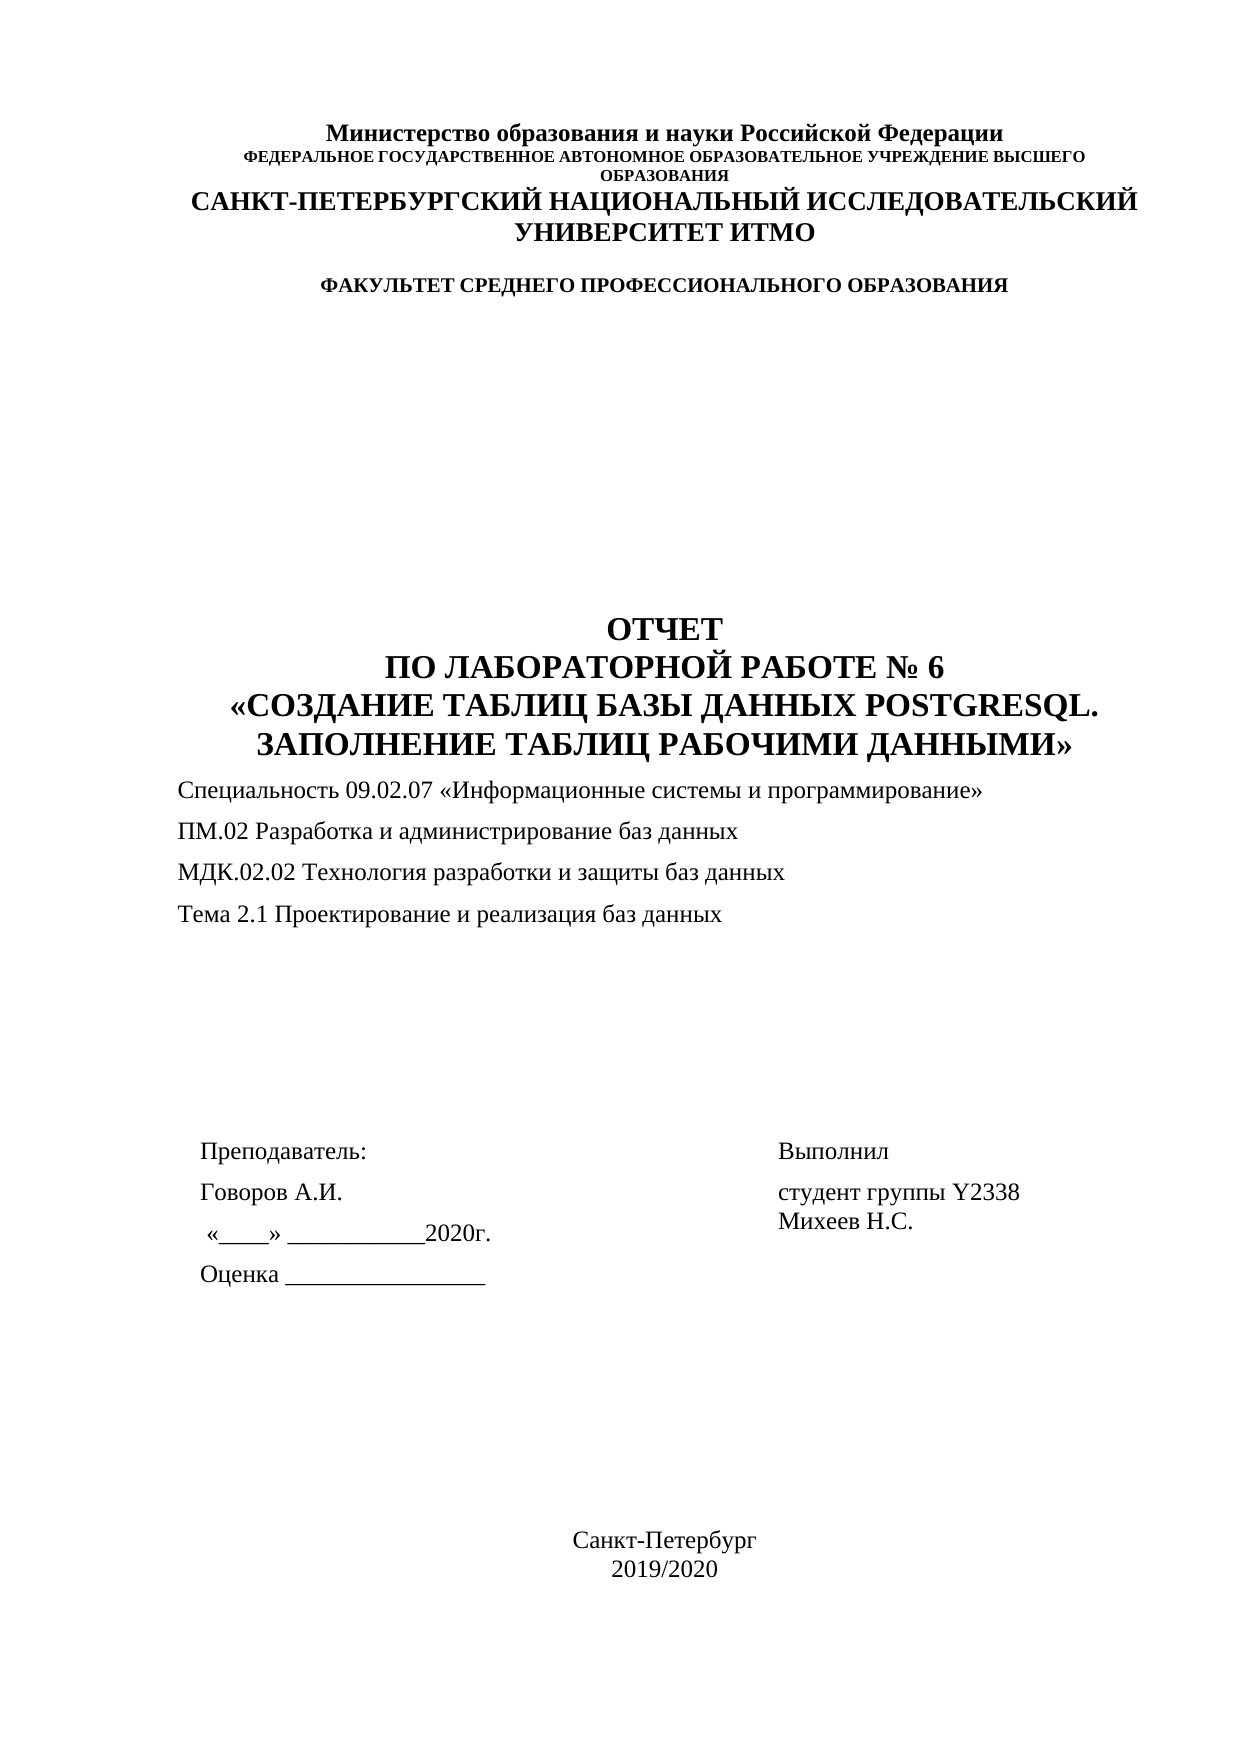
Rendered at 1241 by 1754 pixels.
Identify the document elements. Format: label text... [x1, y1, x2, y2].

text «СОЗДАНИЕ ТАБЛИЦ БАЗЫ ДАННЫХ POSTGRESQL. ЗАПОЛНЕНИЕ ТАБЛИЦ РАБОЧИМИ ДАННЫМИ» [177, 686, 256, 762]
text Санкт-Петербург [177, 1525, 1152, 1554]
text 2019/2020 [177, 1554, 1152, 1583]
table_header Преподаватель: Говоров А.И. «____» ___________2020г. Оценка ________________ [189, 928, 767, 1317]
text федеральное государственное автономное образовательное учреждение высшего образования [177, 147, 1152, 185]
text МДК.02.02 Технология разработки и защиты баз данных [177, 857, 1152, 886]
text Специальность 09.02.07 «Информационные системы и программирование» [177, 775, 1152, 804]
text ФАКУЛЬТЕТ СРЕДНЕГО ПРОФЕССИОНАЛЬНОГО ОБРАЗОВАНИЯ [177, 272, 1152, 297]
text «СОЗДАНИЕ ТАБЛИЦ БАЗЫ ДАННЫХ POSTGRESQL. ЗАПОЛНЕНИЕ ТАБЛИЦ РАБОЧИМИ ДАННЫМИ» [1056, 686, 1152, 762]
text УНИВЕРСИТЕТ ИТМО [177, 216, 1152, 247]
text Министерство образования и науки Российской Федерации [177, 118, 1152, 147]
text ПМ.02 Разработка и администрирование баз данных [177, 816, 1152, 845]
table_header Выполнил студент группы Y2338 Михеев Н.С. [767, 928, 1152, 1317]
text САНКТ-ПЕТЕРБУРГСКИЙ НАЦИОНАЛЬНЫЙ ИССЛЕДОВАТЕЛЬСКИЙ [177, 185, 1152, 216]
text ОТЧЕТ [177, 609, 1152, 647]
text Тема 2.1 Проектирование и реализация баз данных [177, 899, 1152, 927]
text по Лабораторной работе № 6 [177, 647, 1152, 686]
